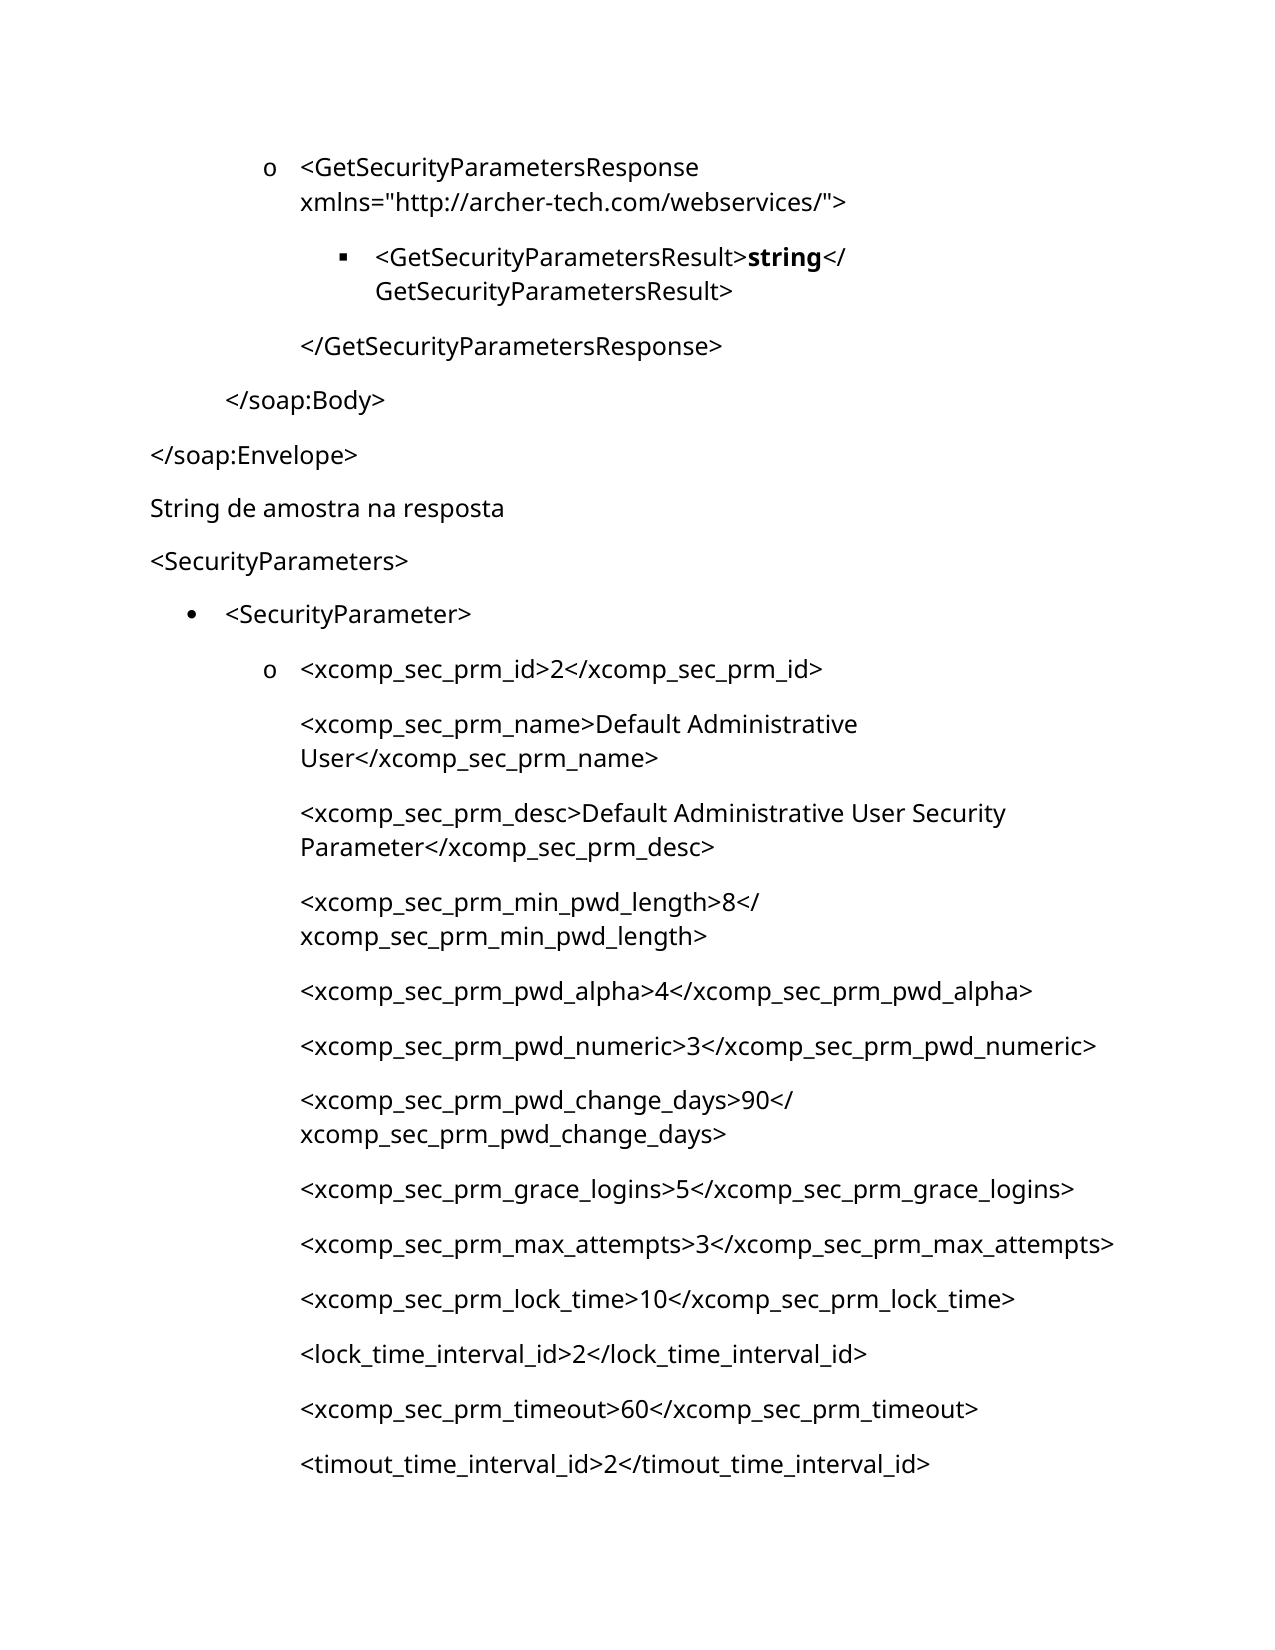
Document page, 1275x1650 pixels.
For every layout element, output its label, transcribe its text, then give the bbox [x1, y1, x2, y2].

text String de amostra na resposta [150, 491, 1125, 525]
list <xcomp_sec_prm_lock_time>10</xcomp_sec_prm_lock_time> [262, 1282, 1125, 1316]
text <SecurityParameters> [150, 543, 1125, 578]
list <lock_time_interval_id>2</lock_time_interval_id> [262, 1337, 1125, 1371]
list <xcomp_sec_prm_desc>Default Administrative User Security Parameter</xcomp_sec_prm_desc> [262, 795, 1125, 863]
text </soap:Envelope> [150, 438, 1125, 472]
list <GetSecurityParametersResult>string</GetSecurityParametersResult> [337, 239, 1125, 307]
list </soap:Body> [187, 383, 1125, 417]
list <xcomp_sec_prm_name>Default Administrative User</xcomp_sec_prm_name> [262, 706, 1125, 774]
list <SecurityParameter> [187, 596, 1125, 630]
list <xcomp_sec_prm_pwd_alpha>4</xcomp_sec_prm_pwd_alpha> [262, 973, 1125, 1007]
list <xcomp_sec_prm_pwd_change_days>90</xcomp_sec_prm_pwd_change_days> [262, 1083, 1125, 1151]
list <GetSecurityParametersResponse xmlns="http://archer-tech.com/webservices/"> [262, 150, 1125, 218]
list <timout_time_interval_id>2</timout_time_interval_id> [262, 1446, 1125, 1481]
list <xcomp_sec_prm_timeout>60</xcomp_sec_prm_timeout> [262, 1392, 1125, 1426]
list <xcomp_sec_prm_min_pwd_length>8</xcomp_sec_prm_min_pwd_length> [262, 884, 1125, 952]
list <xcomp_sec_prm_max_attempts>3</xcomp_sec_prm_max_attempts> [262, 1227, 1125, 1261]
list <xcomp_sec_prm_grace_logins>5</xcomp_sec_prm_grace_logins> [262, 1172, 1125, 1206]
list <xcomp_sec_prm_pwd_numeric>3</xcomp_sec_prm_pwd_numeric> [262, 1028, 1125, 1062]
list <xcomp_sec_prm_id>2</xcomp_sec_prm_id> [262, 651, 1125, 686]
list </GetSecurityParametersResponse> [262, 328, 1125, 362]
